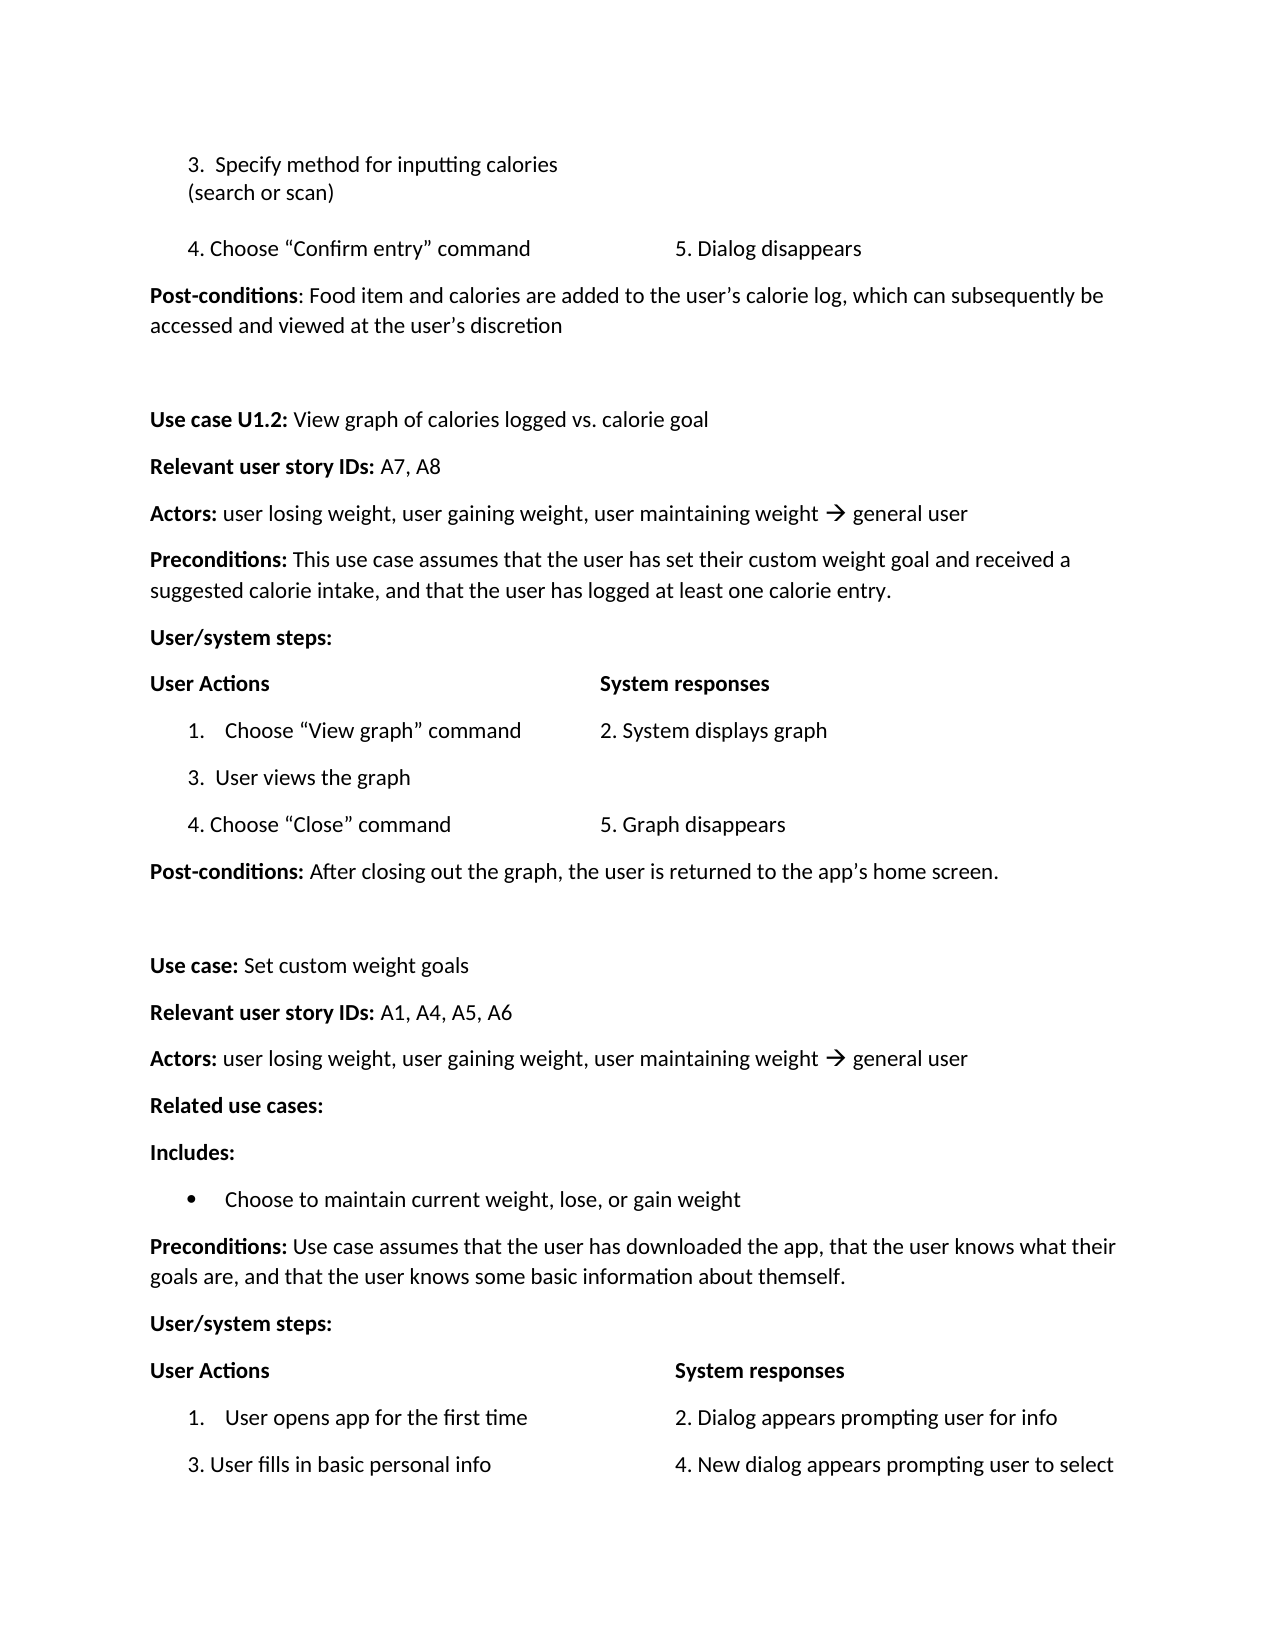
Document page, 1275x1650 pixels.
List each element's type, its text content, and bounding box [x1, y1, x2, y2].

text User Actions System responses [150, 1356, 1125, 1384]
text Post-conditions: Food item and calories are added to the user’s calorie log, which can subsequently be accessed and viewed at the user’s discretion [150, 281, 1125, 339]
text Use case: Set custom weight goals [150, 951, 1125, 979]
text 4. Choose “Confirm entry” command 5. Dialog disappears [187, 234, 1125, 262]
text User/system steps: [150, 623, 1125, 651]
text 3. User fills in basic personal info 4. New dialog appears prompting user to select [187, 1450, 1125, 1478]
text Actors: user losing weight, user gaining weight, user maintaining weight general user [150, 1044, 1125, 1072]
text Related use cases: [150, 1091, 1125, 1119]
text User Actions System responses [150, 669, 1125, 697]
text User/system steps: [150, 1309, 1125, 1337]
list Choose to maintain current weight, lose, or gain weight [187, 1185, 1125, 1213]
text Post-conditions: After closing out the graph, the user is returned to the app’s home screen. [150, 857, 1125, 885]
list User opens app for the first time 2. Dialog appears prompting user for info [187, 1403, 1125, 1431]
text Use case U1.2: View graph of calories logged vs. calorie goal [150, 405, 1125, 433]
text Relevant user story IDs: A7, A8 [150, 452, 1125, 480]
text Relevant user story IDs: A1, A4, A5, A6 [150, 998, 1125, 1026]
text (search or scan) [187, 178, 1125, 206]
text Preconditions: This use case assumes that the user has set their custom weight goal and received a suggested calorie intake, and that the user has logged at least one calorie entry. [150, 546, 1125, 604]
text 3. User views the graph [187, 763, 1125, 791]
text Actors: user losing weight, user gaining weight, user maintaining weight general user [150, 499, 1125, 527]
text Preconditions: Use case assumes that the user has downloaded the app, that the user knows what their goals are, and that the user knows some basic information about themself. [150, 1232, 1125, 1290]
list Choose “View graph” command 2. System displays graph [187, 716, 1125, 744]
text 4. Choose “Close” command 5. Graph disappears [187, 810, 1125, 838]
text Includes: [150, 1138, 1125, 1166]
text 3. Specify method for inputting calories [187, 150, 1125, 178]
